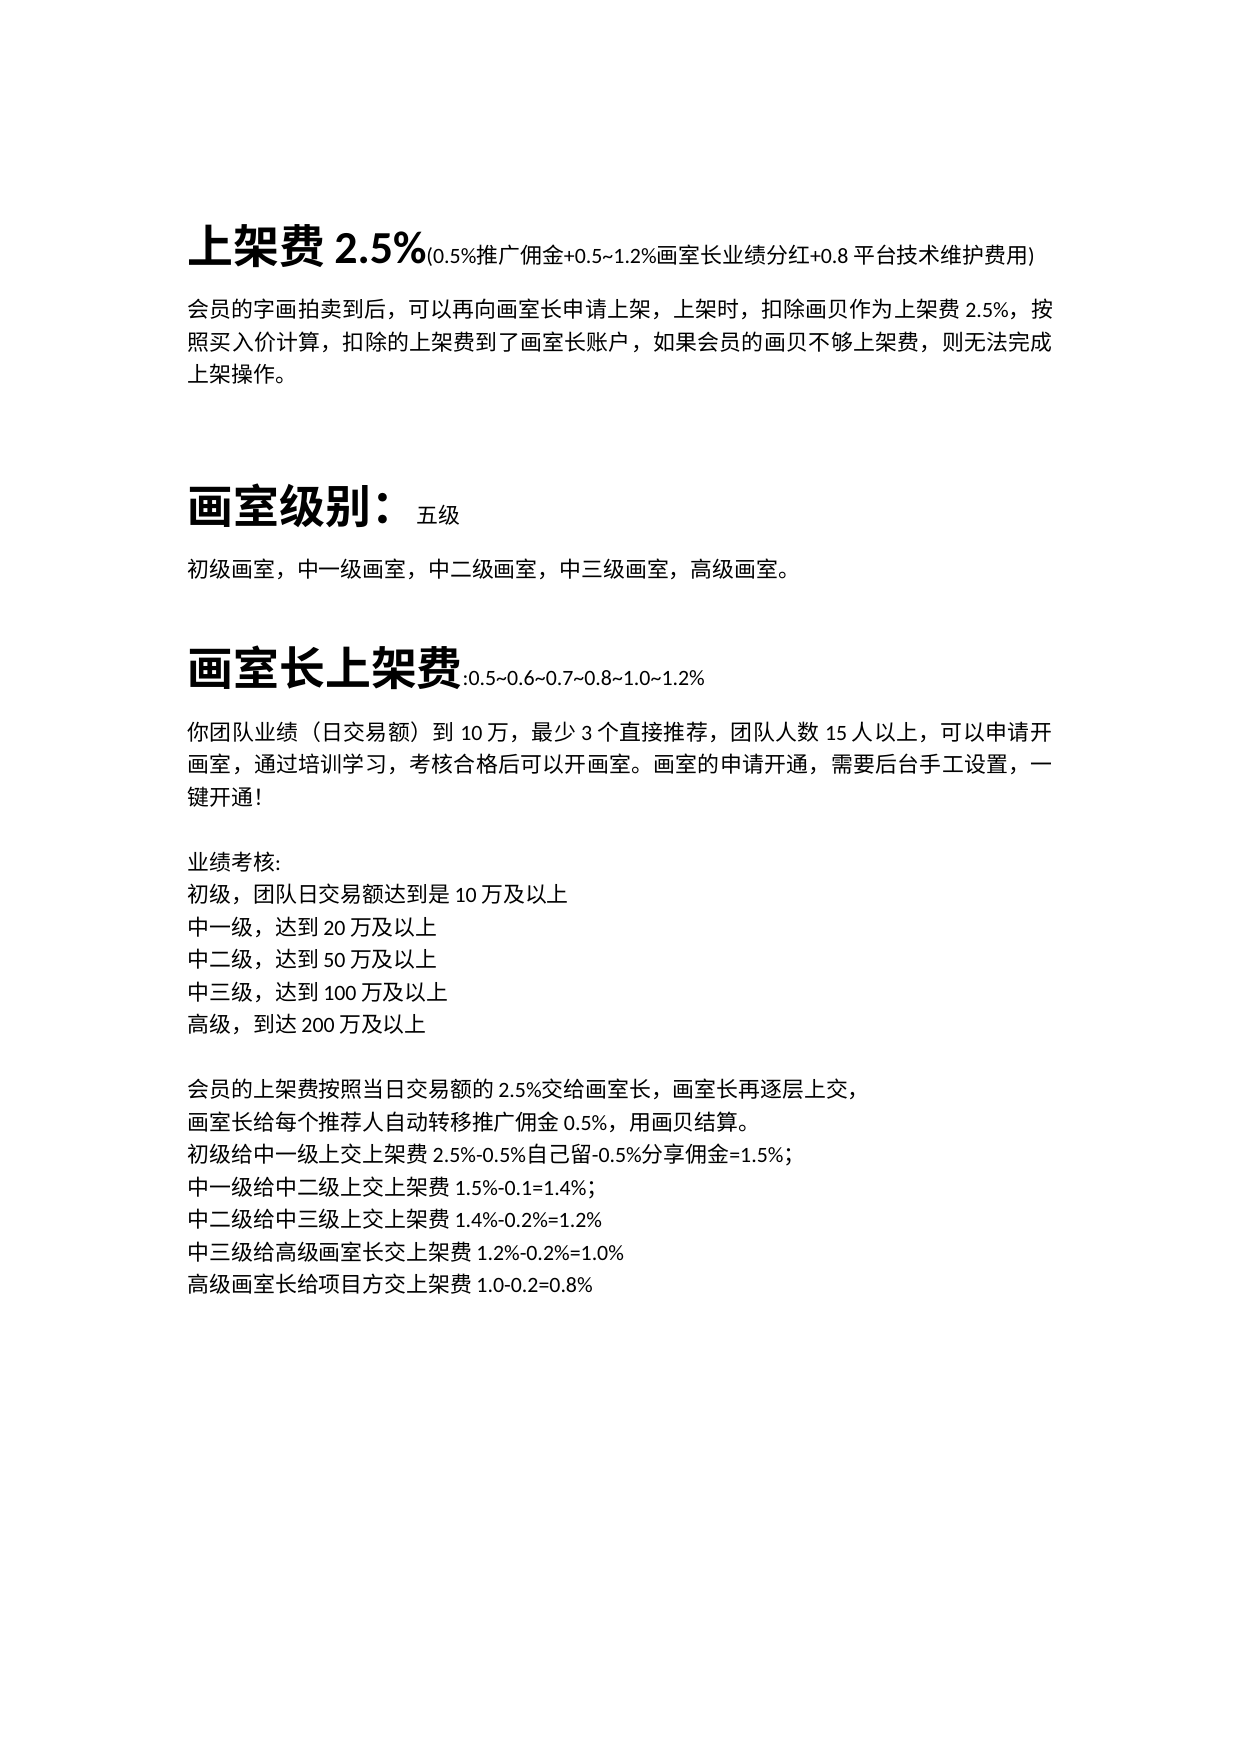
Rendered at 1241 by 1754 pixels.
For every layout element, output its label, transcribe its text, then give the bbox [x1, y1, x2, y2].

text 初级给中一级上交上架费2.5%-0.5%自己留-0.5%分享佣金=1.5%； [187, 1137, 1053, 1169]
text 你团队业绩（日交易额）到10万，最少3个直接推荐，团队人数15人以上，可以申请开画室，通过培训学习，考核合格后可以开画室。画室的申请开通，需要后台手工设置，一键开通！ [187, 714, 1053, 812]
text 业绩考核: [187, 844, 1053, 877]
text 中三级，达到100万及以上 [187, 974, 1053, 1007]
text 中三级给高级画室长交上架费1.2%-0.2%=1.0% [187, 1234, 1053, 1267]
text 画室长上架费:0.5~0.6~0.7~0.8~1.0~1.2% [187, 617, 1053, 714]
text 高级画室长给项目方交上架费1.0-0.2=0.8% [187, 1267, 1053, 1299]
text 会员的上架费按照当日交易额的2.5%交给画室长，画室长再逐层上交， [187, 1072, 1053, 1104]
text 上架费2.5%(0.5%推广佣金+0.5~1.2%画室长业绩分红+0.8平台技术维护费用) [187, 194, 1053, 292]
text 初级画室，中一级画室，中二级画室，中三级画室，高级画室。 [187, 552, 1053, 584]
text 中一级，达到20万及以上 [187, 909, 1053, 942]
text 初级，团队日交易额达到是10万及以上 [187, 877, 1053, 909]
text 画室长给每个推荐人自动转移推广佣金0.5%，用画贝结算。 [187, 1104, 1053, 1137]
text 高级，到达200万及以上 [187, 1007, 1053, 1039]
text 中二级，达到50万及以上 [187, 942, 1053, 974]
text 中二级给中三级上交上架费1.4%-0.2%=1.2% [187, 1202, 1053, 1234]
text 中一级给中二级上交上架费1.5%-0.1=1.4%； [187, 1169, 1053, 1202]
text 会员的字画拍卖到后，可以再向画室长申请上架，上架时，扣除画贝作为上架费2.5%，按照买入价计算，扣除的上架费到了画室长账户，如果会员的画贝不够上架费，则无法完成上架操作。 [187, 292, 1053, 389]
text 画室级别：五级 [187, 454, 1053, 552]
